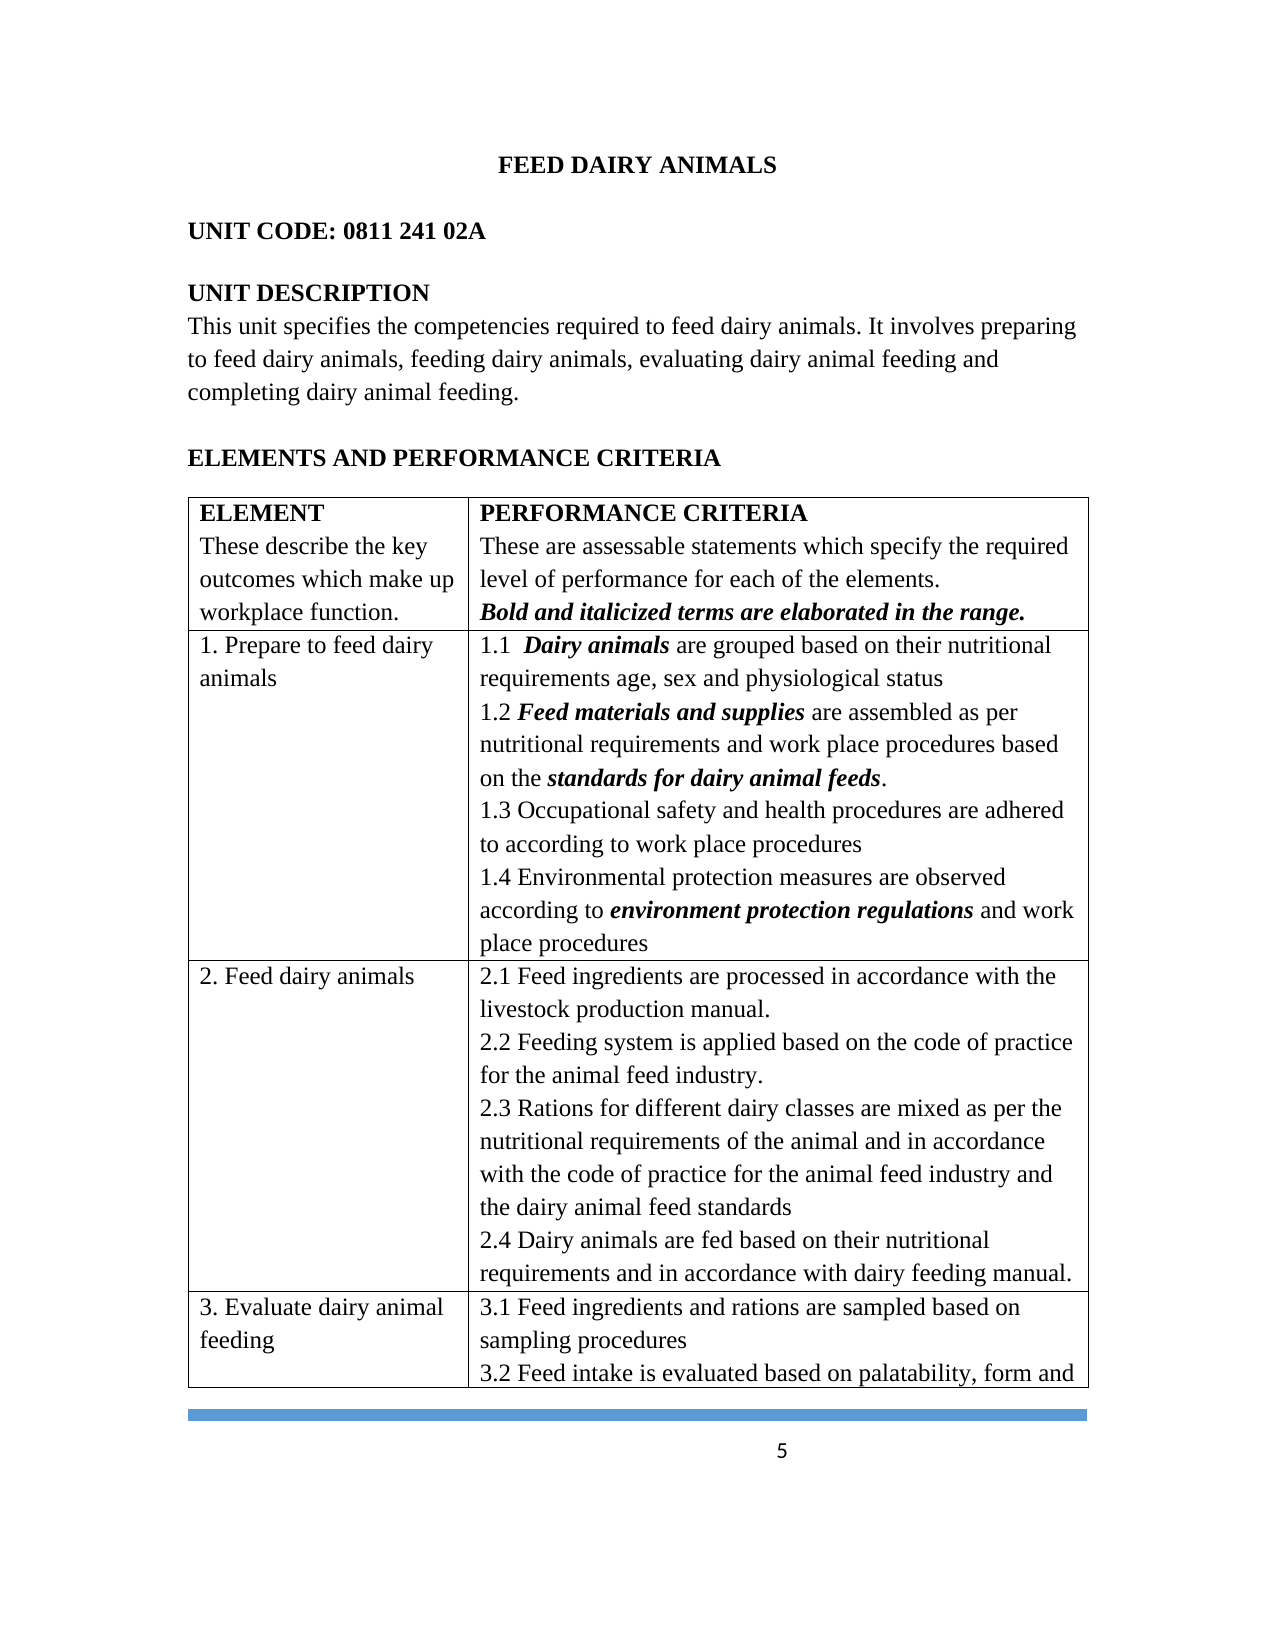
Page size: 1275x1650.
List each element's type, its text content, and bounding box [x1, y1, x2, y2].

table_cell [469, 1292, 1088, 1387]
subtitle FEED DAIRY ANIMALS [187, 150, 1087, 179]
table_header PERFORMANCE CRITERIA These are assessable statements which specify the required level of performance for each of the elements. Bold and italicized terms are elaborated in the range. [469, 498, 1088, 629]
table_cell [189, 1292, 468, 1387]
text ELEMENTS AND PERFORMANCE CRITERIA [187, 443, 1087, 472]
text UNIT CODE: 0811 241 02A [187, 216, 1087, 245]
table_cell Prepare to feed dairy animals [189, 631, 468, 960]
table_header ELEMENT These describe the key outcomes which make up workplace function. [189, 498, 468, 629]
table_cell Feed dairy animals [189, 961, 468, 1291]
table_cell Feed ingredients are processed in accordance with the livestock production manual. Feeding system is applied based on the code of practice for the animal feed industry. Rations for different dairy classes are mixed as per the nutritional requirements of the animal and in accordance with the code of practice for the animal feed industry and the dairy animal feed standards Dairy animals are fed based on their nutritional requirements and in accordance with dairy feeding manual. [469, 961, 1088, 1291]
text UNIT DESCRIPTION [187, 278, 1087, 307]
table_cell Dairy animals are grouped based on their nutritional requirements age, sex and physiological status Feed materials and supplies are assembled as per nutritional requirements and work place procedures based on the standards for dairy animal feeds. Occupational safety and health procedures are adhered to according to work place procedures Environmental protection measures are observed according to environment protection regulations and work place procedures [469, 631, 1088, 960]
text This unit specifies the competencies required to feed dairy animals. It involves preparing to feed dairy animals, feeding dairy animals, evaluating dairy animal feeding and completing dairy animal feeding. [187, 311, 1087, 406]
